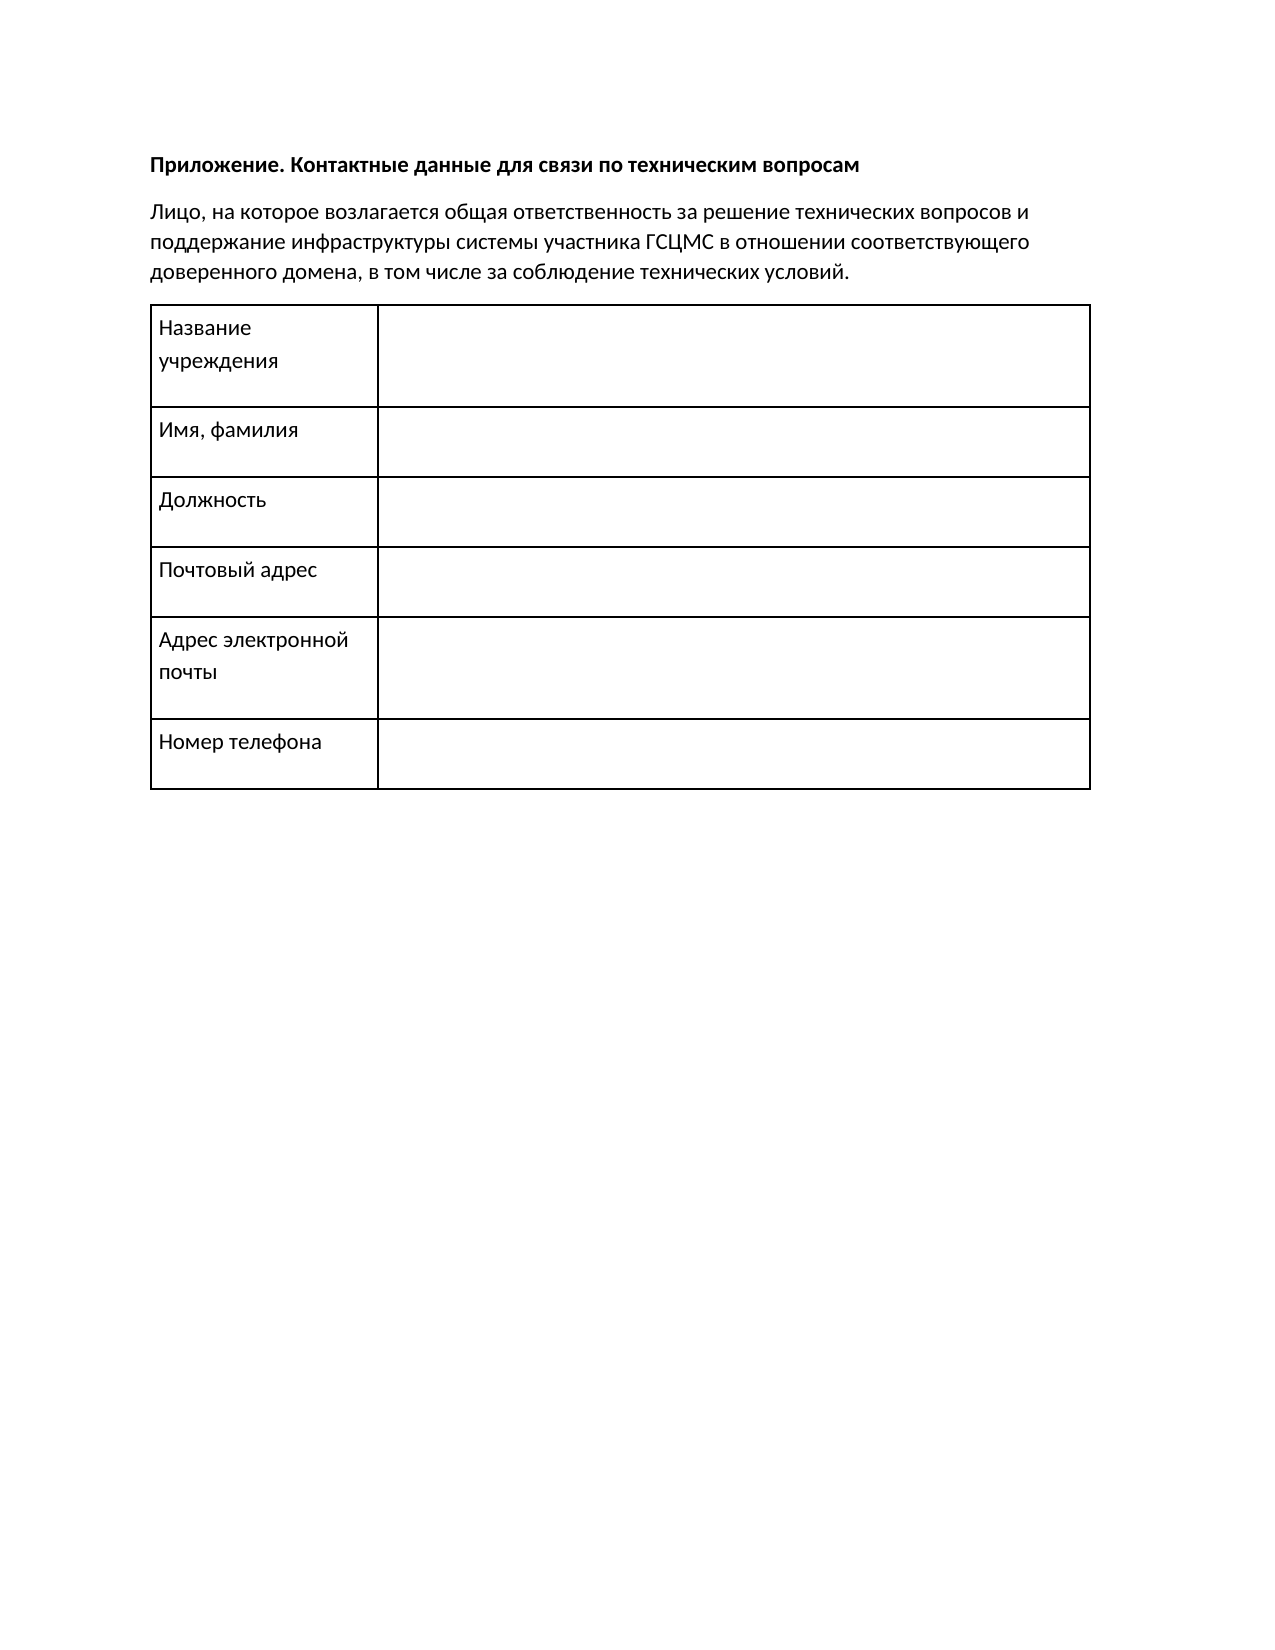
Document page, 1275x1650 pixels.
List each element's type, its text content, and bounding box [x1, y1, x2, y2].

table_cell Почтовый адрес [152, 548, 377, 616]
table_cell Номер телефона [152, 720, 377, 788]
table_header Название учреждения [152, 306, 377, 406]
table_cell [379, 408, 1089, 476]
text Приложение. Контактные данные для связи по техническим вопросам [150, 150, 1125, 178]
table_cell Должность [152, 478, 377, 546]
table_cell [379, 478, 1089, 546]
text Лицо, на которое возлагается общая ответственность за решение технических вопросов и поддержание инфраструктуры системы участника ГСЦМС в отношении соответствующего доверенного домена, в том числе за соблюдение технических условий. [150, 197, 1125, 285]
table_cell Адрес электронной почты [152, 618, 377, 718]
table_cell Имя, фамилия [152, 408, 377, 476]
table_cell [379, 720, 1089, 788]
table_cell [379, 618, 1089, 718]
table_cell [379, 548, 1089, 616]
table_header [379, 306, 1089, 406]
